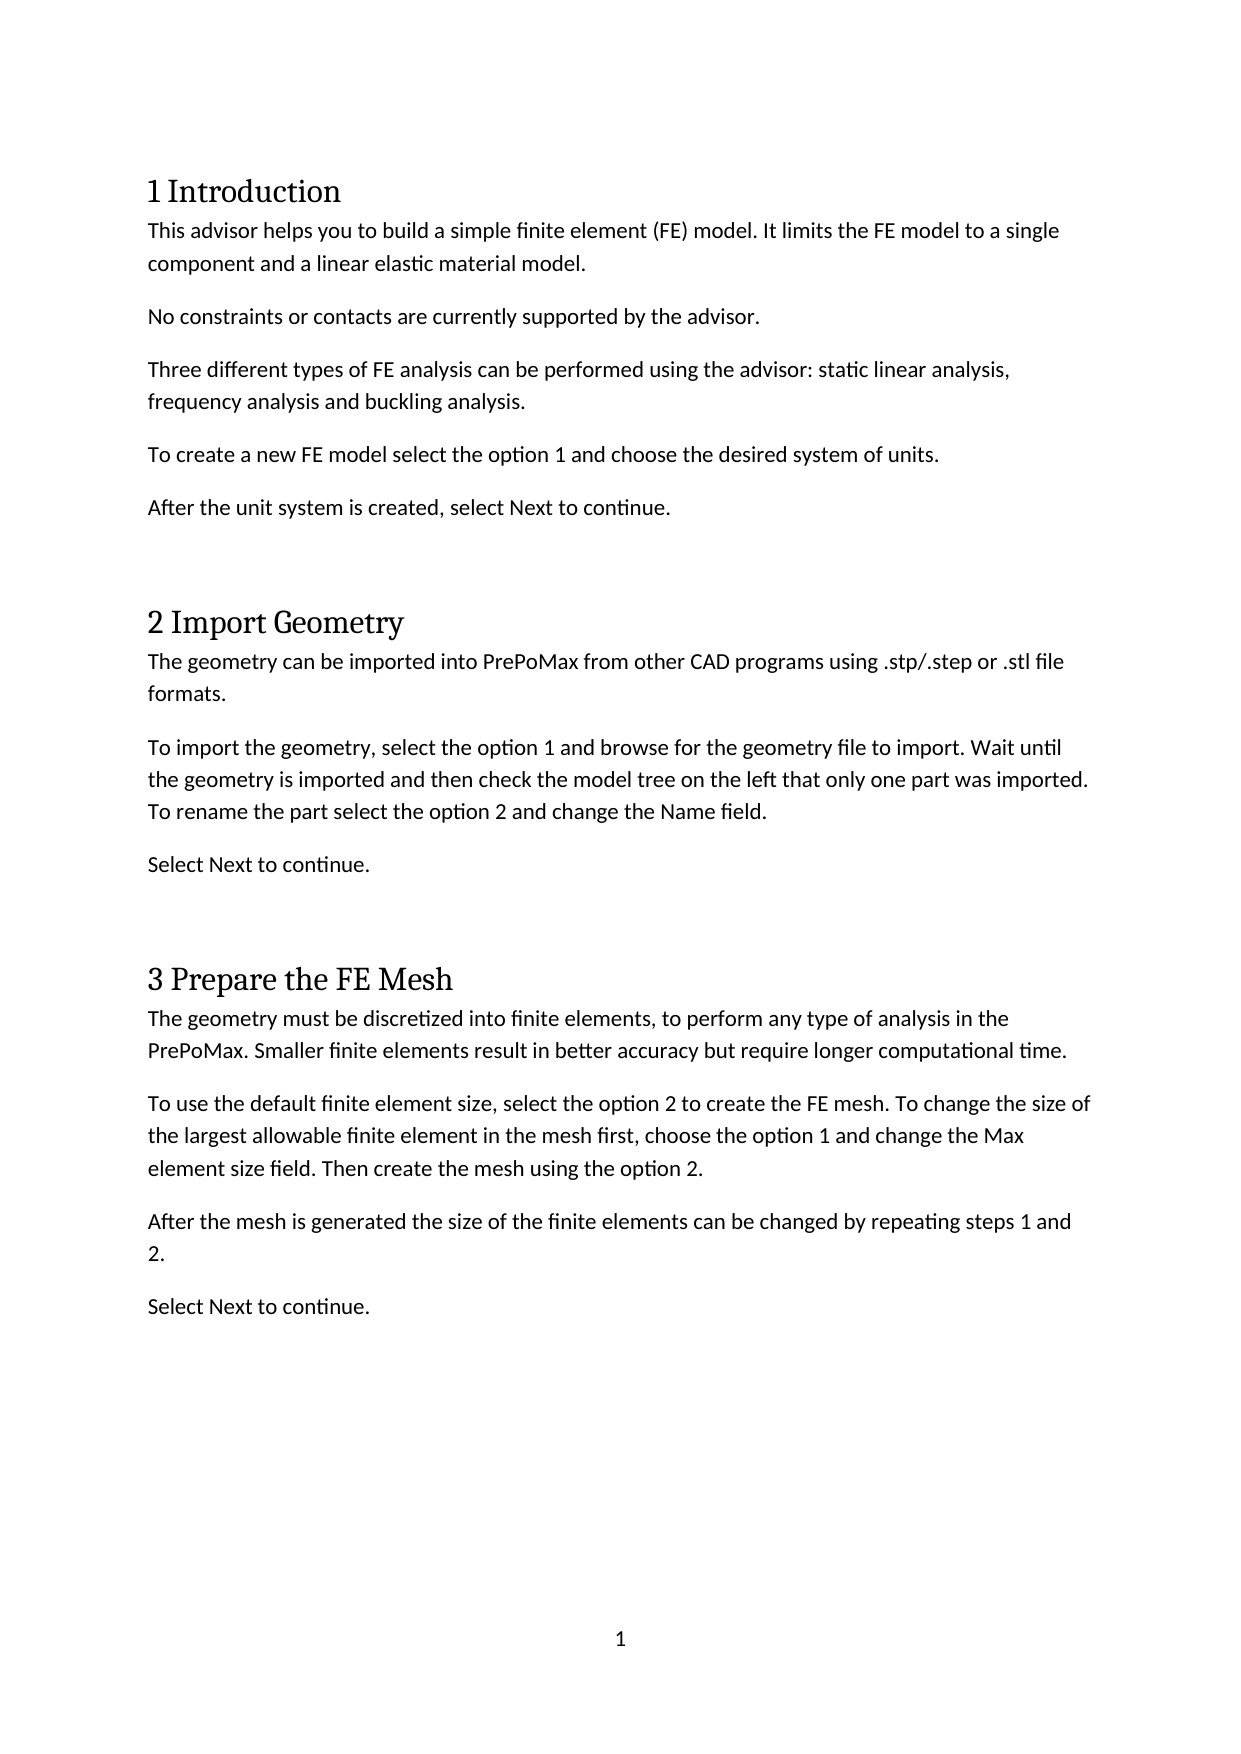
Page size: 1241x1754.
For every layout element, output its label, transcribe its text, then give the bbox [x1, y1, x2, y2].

subtitle Introduction [148, 173, 1093, 211]
text No constraints or contacts are currently supported by the advisor. [148, 302, 1093, 330]
text To import the geometry, select the option 1 and browse for the geometry file to import. Wait until the geometry is imported and then check the model tree on the left that only one part was imported. To rename the part select the option 2 and change the Name field. [148, 733, 1093, 825]
text After the unit system is created, select Next to continue. [148, 493, 1093, 521]
text To create a new FE model select the option 1 and choose the desired system of units. [148, 440, 1093, 468]
text To use the default finite element size, select the option 2 to create the FE mesh. To change the size of the largest allowable finite element in the mesh first, choose the option 1 and change the Max element size field. Then create the mesh using the option 2. [148, 1089, 1093, 1182]
text The geometry can be imported into PrePoMax from other CAD programs using .stp/.step or .stl file formats. [148, 647, 1093, 708]
text After the mesh is generated the size of the finite elements can be changed by repeating steps 1 and 2. [148, 1207, 1093, 1267]
text Select Next to continue. [148, 850, 1093, 878]
subtitle Import Geometry [148, 603, 1093, 642]
text The geometry must be discretized into finite elements, to perform any type of analysis in the PrePoMax. Smaller finite elements result in better accuracy but require longer computational time. [148, 1004, 1093, 1064]
text Three different types of FE analysis can be performed using the advisor: static linear analysis, frequency analysis and buckling analysis. [148, 355, 1093, 415]
subtitle Prepare the FE Mesh [148, 960, 1093, 998]
text Select Next to continue. [148, 1292, 1093, 1320]
text This advisor helps you to build a simple finite element (FE) model. It limits the FE model to a single component and a linear elastic material model. [148, 217, 1093, 277]
